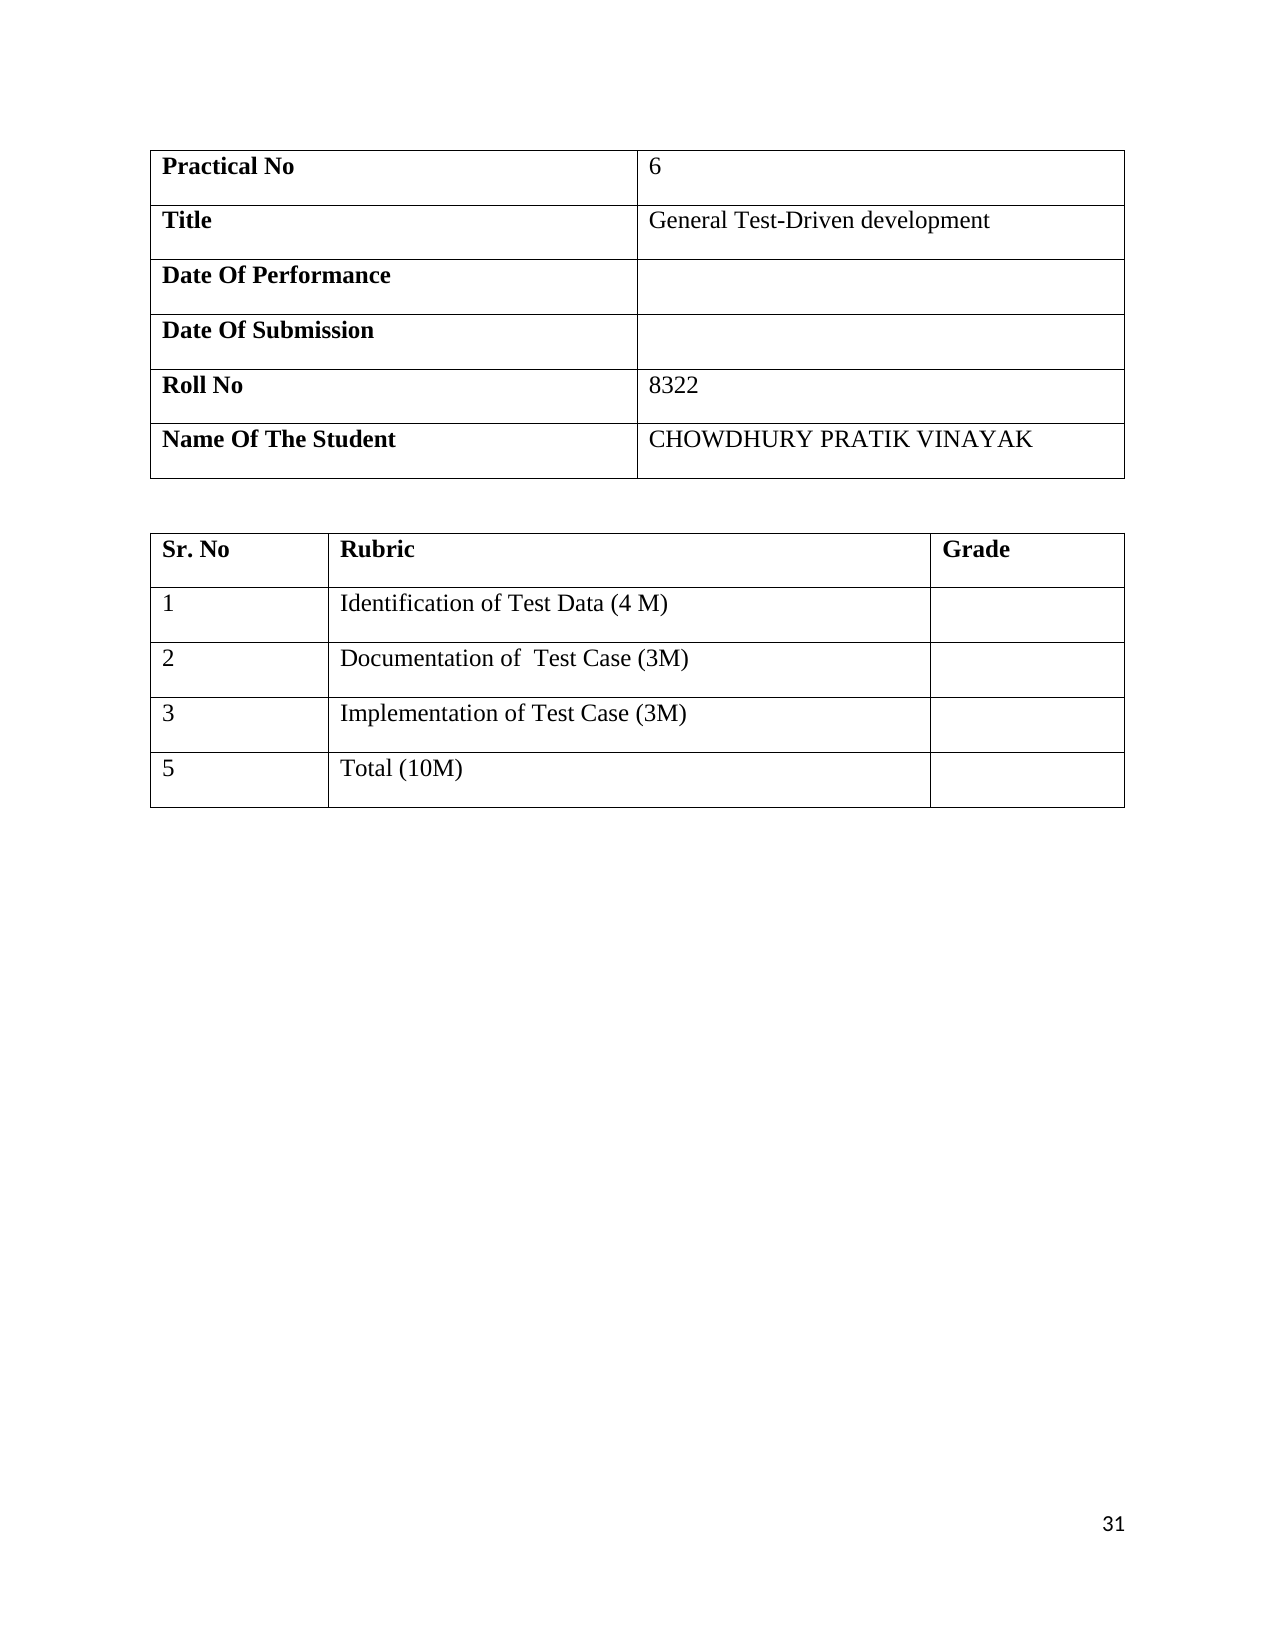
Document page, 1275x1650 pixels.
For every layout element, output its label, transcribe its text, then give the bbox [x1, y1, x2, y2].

table_cell [931, 698, 1124, 752]
table_cell Title [151, 206, 637, 259]
table_cell Date Of Submission [151, 315, 637, 369]
table_cell [931, 588, 1124, 642]
table_cell [931, 753, 1124, 807]
table_cell 3 [151, 698, 328, 752]
table_cell Implementation of Test Case (3M) [329, 698, 930, 752]
table_cell Identification of Test Data (4 M) [329, 588, 930, 642]
table_header 6 [638, 151, 1124, 204]
table_cell 2 [151, 643, 328, 697]
table_header Sr. No [151, 534, 328, 587]
table_cell [638, 315, 1124, 369]
table_cell General Test-Driven development [638, 206, 1124, 259]
table_cell CHOWDHURY PRATIK VINAYAK [638, 424, 1124, 478]
table_cell Documentation of Test Case (3M) [329, 643, 930, 697]
table_cell Total (10M) [329, 753, 930, 807]
table_cell 8322 [638, 370, 1124, 423]
table_cell Name Of The Student [151, 424, 637, 478]
table_header Practical No [151, 151, 637, 204]
table_cell 1 [151, 588, 328, 642]
table_cell Date Of Performance [151, 260, 637, 314]
table_cell [931, 643, 1124, 697]
table_cell 5 [151, 753, 328, 807]
table_header Rubric [329, 534, 930, 587]
table_cell Roll No [151, 370, 637, 423]
table_cell [638, 260, 1124, 314]
table_header Grade [931, 534, 1124, 587]
